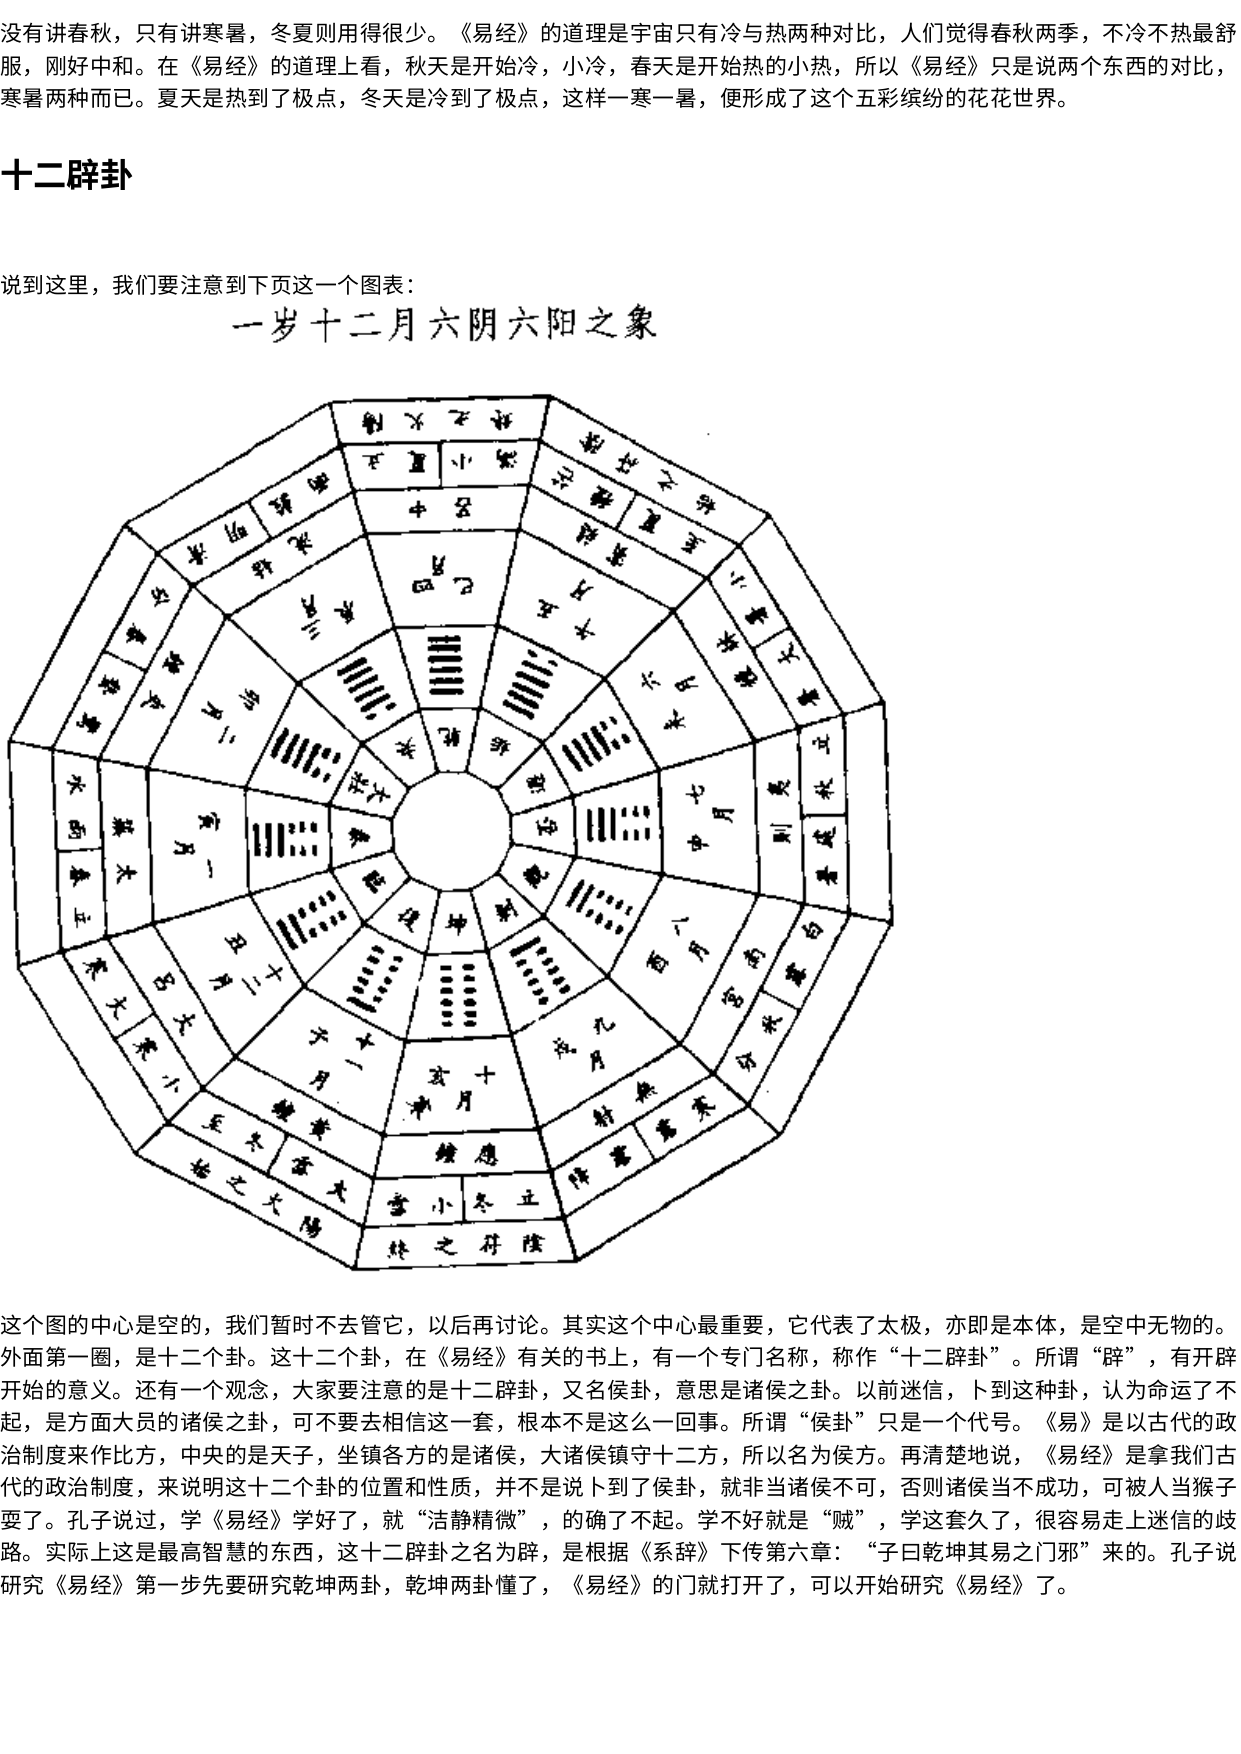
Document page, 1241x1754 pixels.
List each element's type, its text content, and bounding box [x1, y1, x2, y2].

text 说到这里，我们要注意到下页这一个图表： [0, 267, 1240, 300]
picture [0, 300, 911, 1279]
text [0, 16, 1240, 113]
subtitle 十二辟卦 [0, 140, 1240, 205]
text 这个图的中心是空的，我们暂时不去管它，以后再讨论。其实这个中心最重要，它代表了太极，亦即是本体，是空中无物的。外面第一圈，是十二个卦。这十二个卦，在《易经》有关的书上，有一个专门名称，称作“十二辟卦”。所谓“辟”，有开辟、开始的意义。还有一个观念，大家要注意的是十二辟卦，又名侯卦，意思是诸侯之卦。以前迷信，卜到这种卦，认为命运了不起，是方面大员的诸侯之卦，可不要去相信这一套，根本不是这么一回事。所谓“侯卦”只是一个代号。《易》是以古代的政治制度来作比方，中央的是天子，坐镇各方的是诸侯，大诸侯镇守十二方，所以名为侯方。再清楚地说，《易经》是拿我们古代的政治制度，来说明这十二个卦的位置和性质，并不是说卜到了侯卦，就非当诸侯不可，否则诸侯当不成功，可被人当猴子耍了。孔子说过，学《易经》学好了，就“洁静精微”，的确了不起。学不好就是“贼”，学这套久了，很容易走上迷信的歧路。实际上这是最高智慧的东西，这十二辟卦之名为辟，是根据《系辞》下传第六章：“子曰乾坤其易之门邪”来的。孔子说，研究《易经》第一步先要研究乾坤两卦，乾坤两卦懂了，《易经》的门就打开了，可以开始研究《易经》了。 [0, 1307, 1240, 1600]
